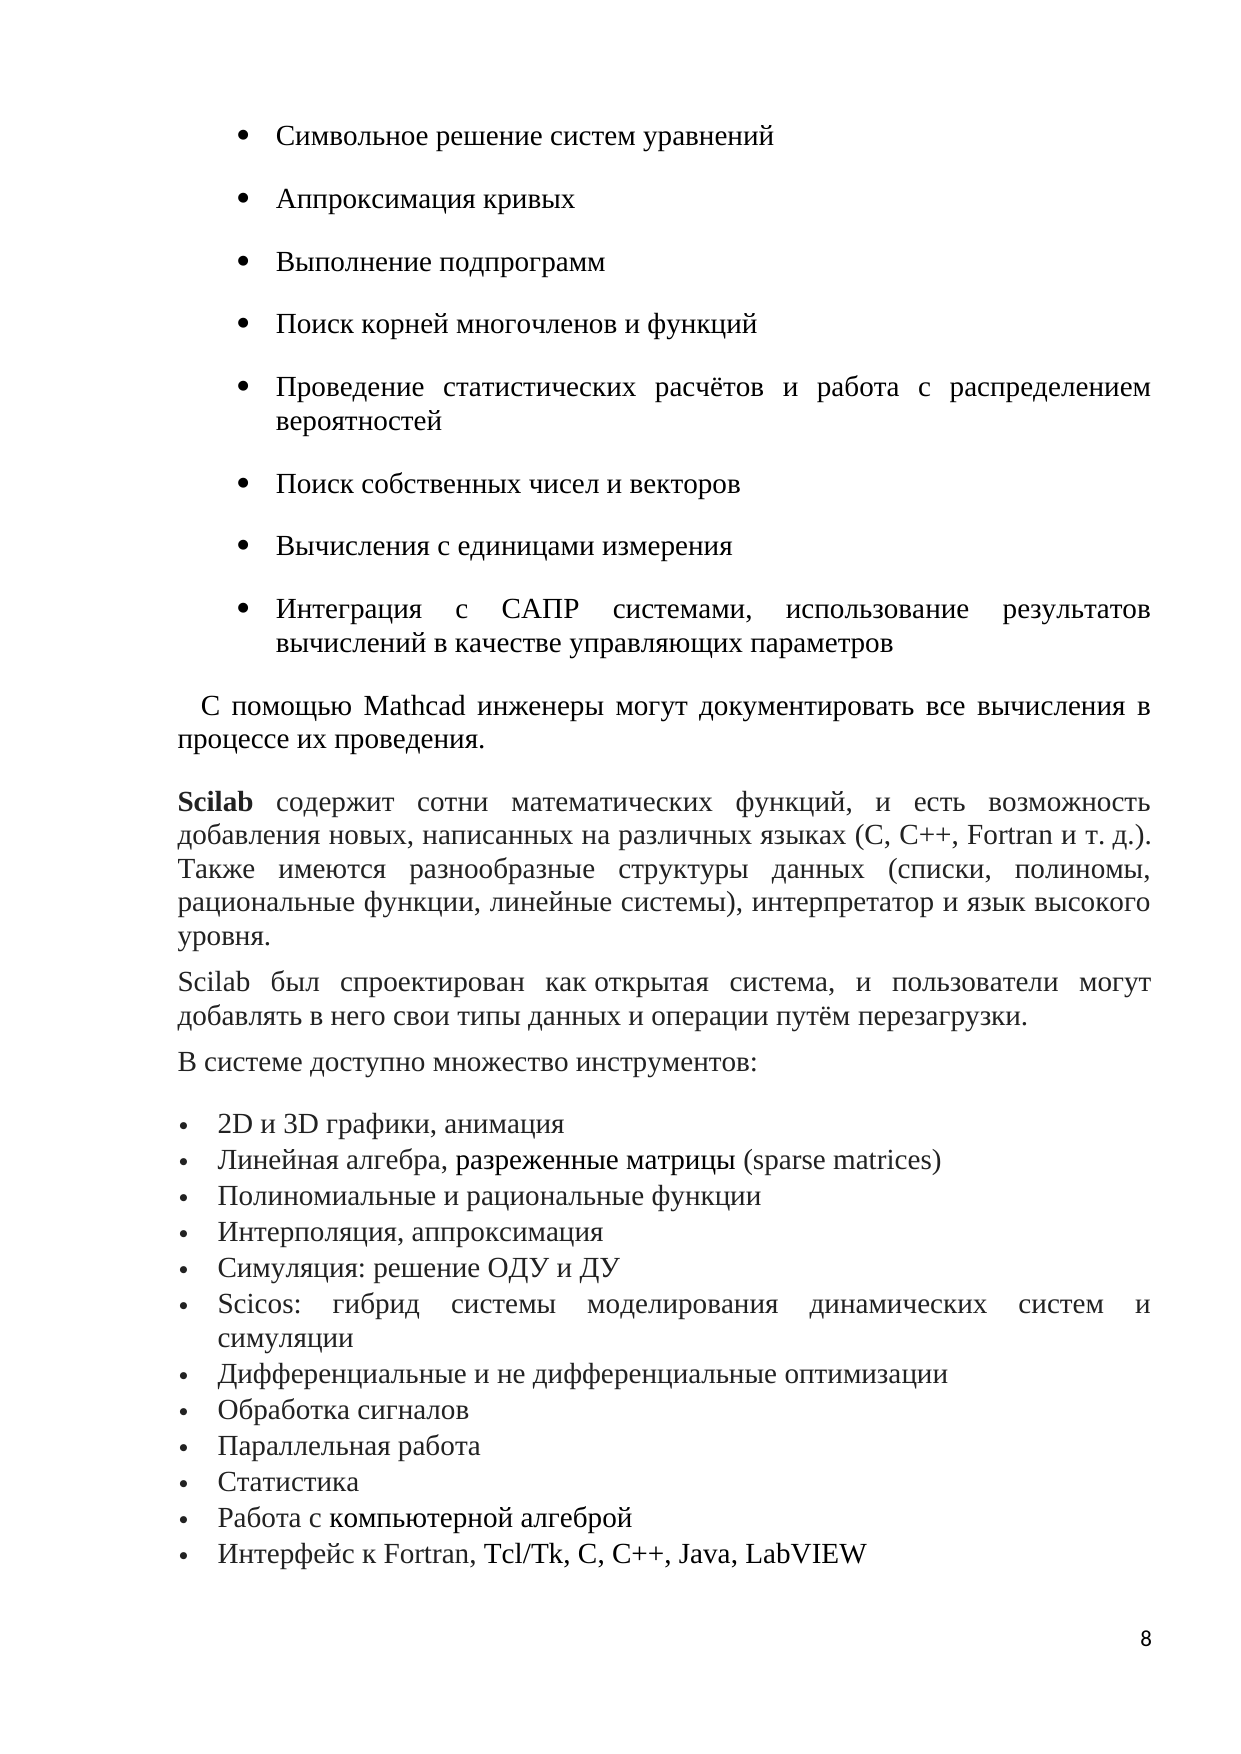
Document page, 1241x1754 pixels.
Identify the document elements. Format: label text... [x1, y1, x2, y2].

list Дифференциальные и не дифференциальные оптимизации [180, 1356, 1152, 1390]
text Scilab содержит сотни математических функций, и есть возможность добавления новых, написанных на различных языках (C, C++, Fortran и т. д.). Также имеются разнообразные структуры данных (списки, полиномы, рациональные функции, линейные системы), интерпретатор и язык высокого уровня. [177, 784, 1152, 952]
list 2D и 3D графики, анимация [180, 1106, 1152, 1140]
list Статистика [180, 1464, 1152, 1498]
text Scilab был спроектирован как открытая система, и пользователи могут добавлять в него свои типы данных и операции путём перезагрузки. [177, 964, 1152, 1031]
list Полиномиальные и рациональные функции [180, 1178, 1152, 1212]
list Scicos: гибрид системы моделирования динамических систем и симуляции [180, 1287, 1152, 1354]
list Аппроксимация кривых [238, 181, 1152, 214]
text С помощью Mathcad инженеры могут документировать все вычисления в процессе их проведения. [177, 688, 1152, 755]
list Проведение статистических расчётов и работа с распределением вероятностей [238, 369, 1152, 437]
list Линейная алгебра, разреженные матрицы (sparse matrices) [180, 1142, 1152, 1176]
list Поиск собственных чисел и векторов [238, 466, 1152, 499]
list Симуляция: решение ОДУ и ДУ [180, 1251, 1152, 1284]
list Символьное решение систем уравнений [238, 118, 1152, 152]
list Обработка сигналов [180, 1392, 1152, 1426]
list Поиск корней многочленов и функций [238, 307, 1152, 340]
list Вычисления с единицами измерения [238, 528, 1152, 562]
list Параллельная работа [180, 1428, 1152, 1462]
list Интеграция с САПР системами, использование результатов вычислений в качестве управляющих параметров [238, 591, 1152, 658]
list Интерфейс к Fortran, Tcl/Tk, C, C++, Java, LabVIEW [180, 1536, 1152, 1570]
list Выполнение подпрограмм [238, 244, 1152, 277]
list Интерполяция, аппроксимация [180, 1214, 1152, 1248]
list Работа с компьютерной алгеброй [180, 1500, 1152, 1534]
text В системе доступно множество инструментов: [177, 1044, 1152, 1077]
